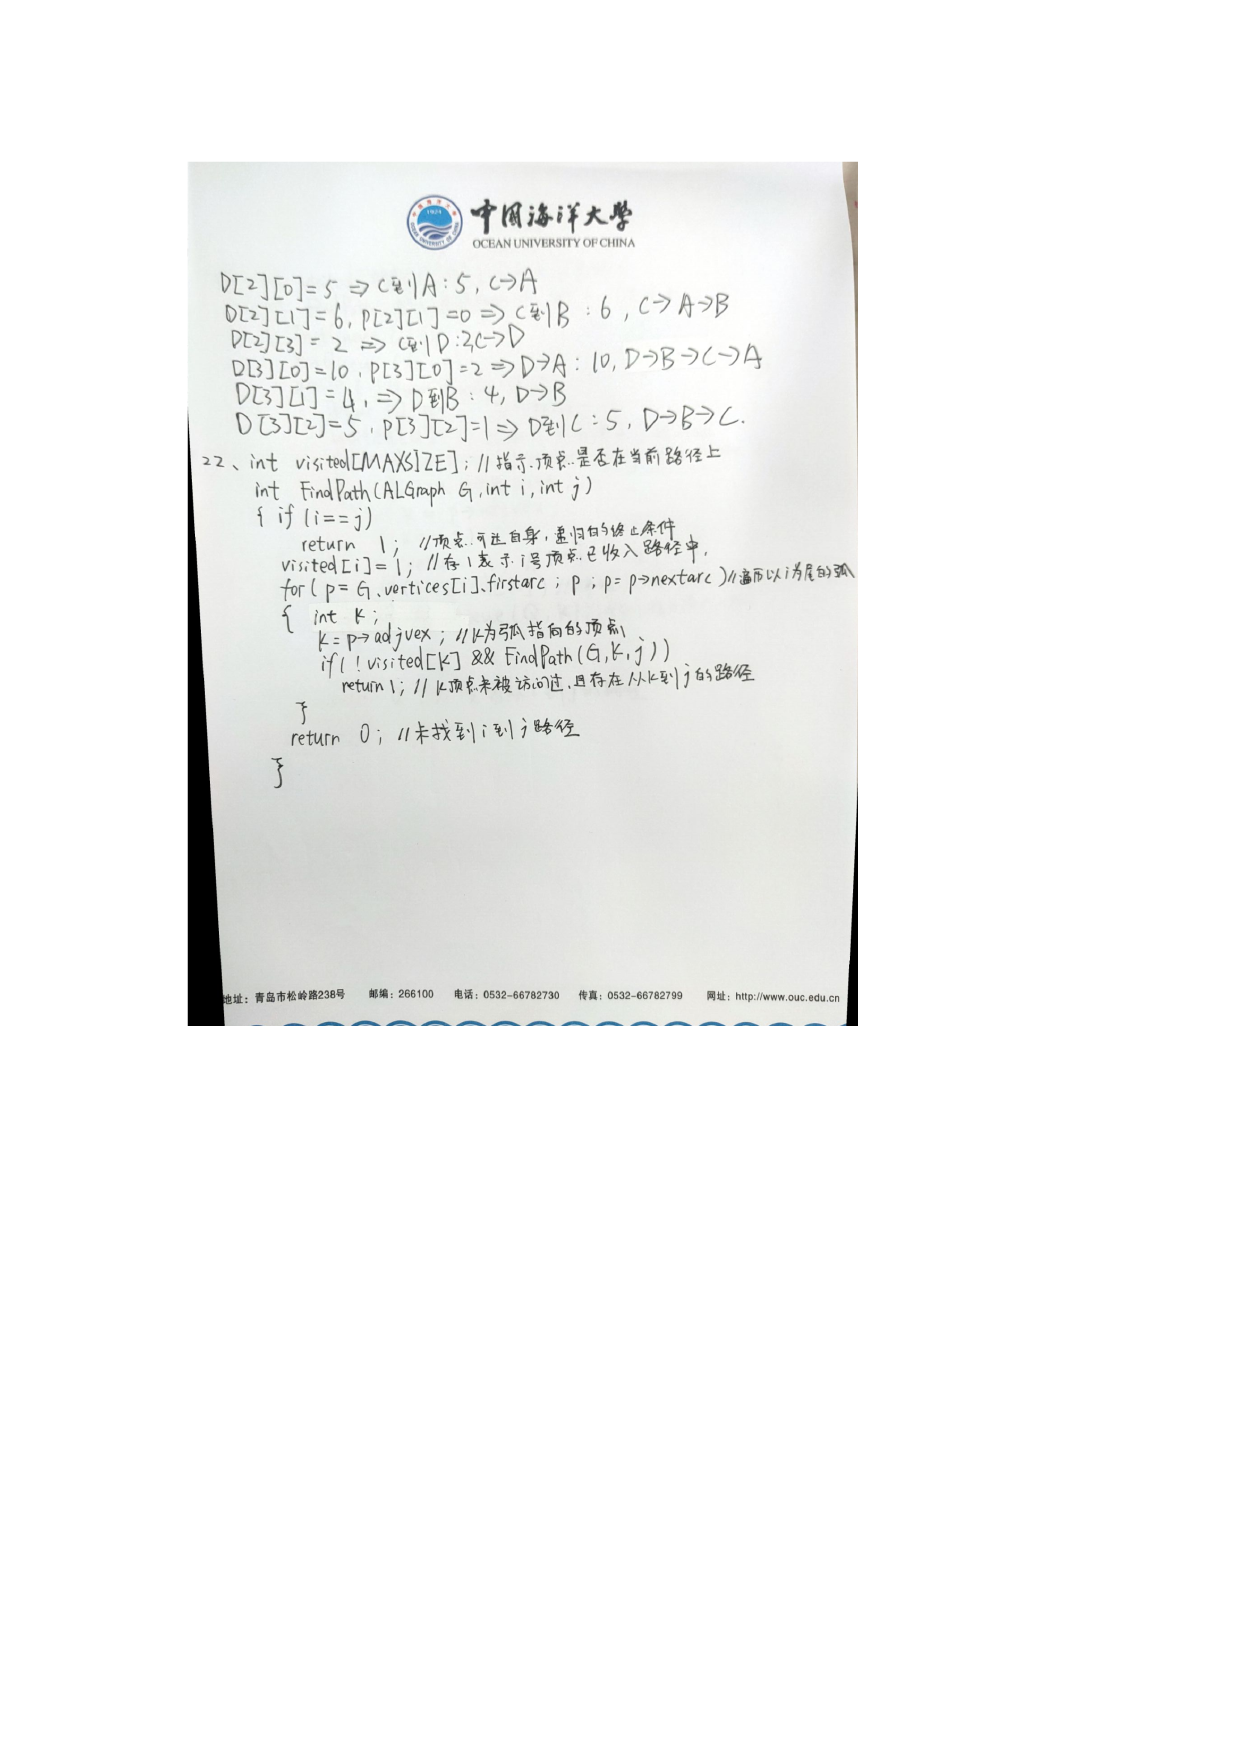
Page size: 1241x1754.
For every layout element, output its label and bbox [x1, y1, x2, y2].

picture [188, 163, 857, 1025]
